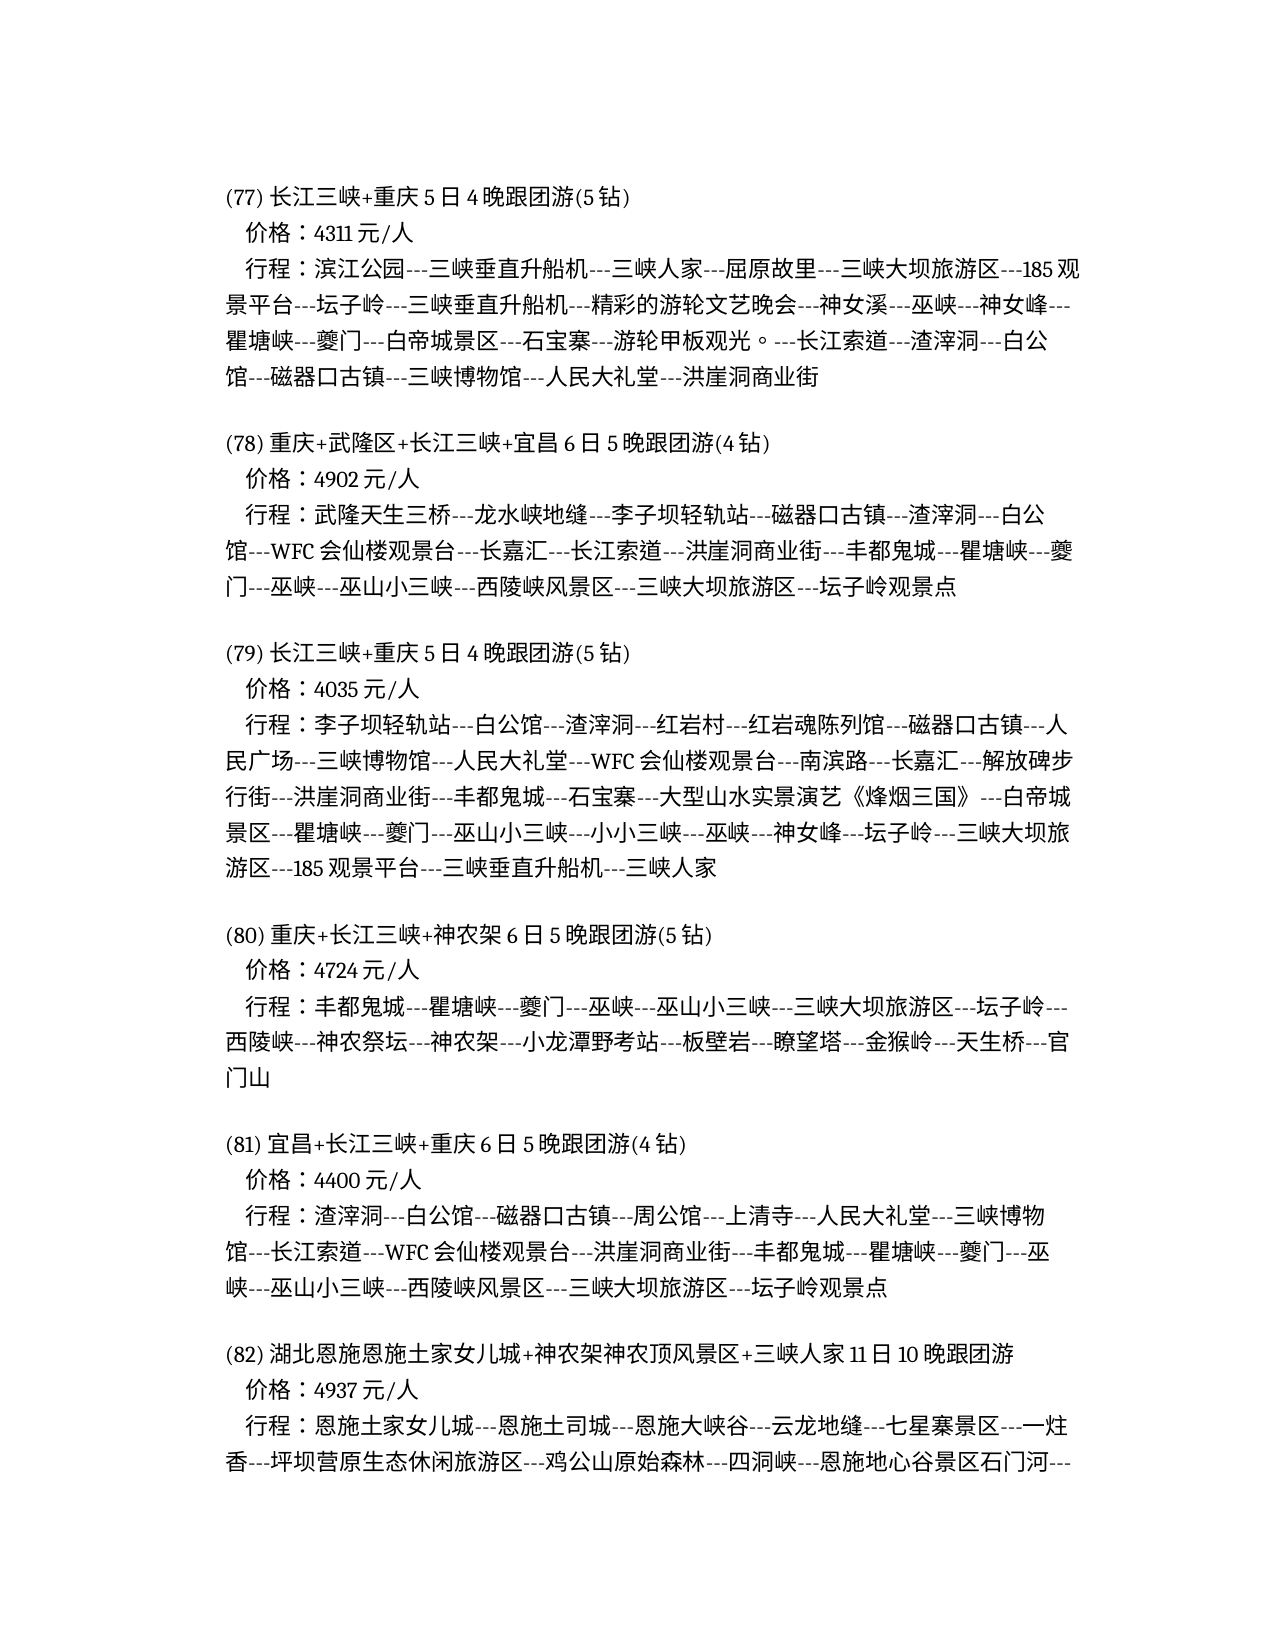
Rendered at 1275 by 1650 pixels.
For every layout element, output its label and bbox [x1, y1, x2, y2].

list [187, 150, 1087, 1477]
